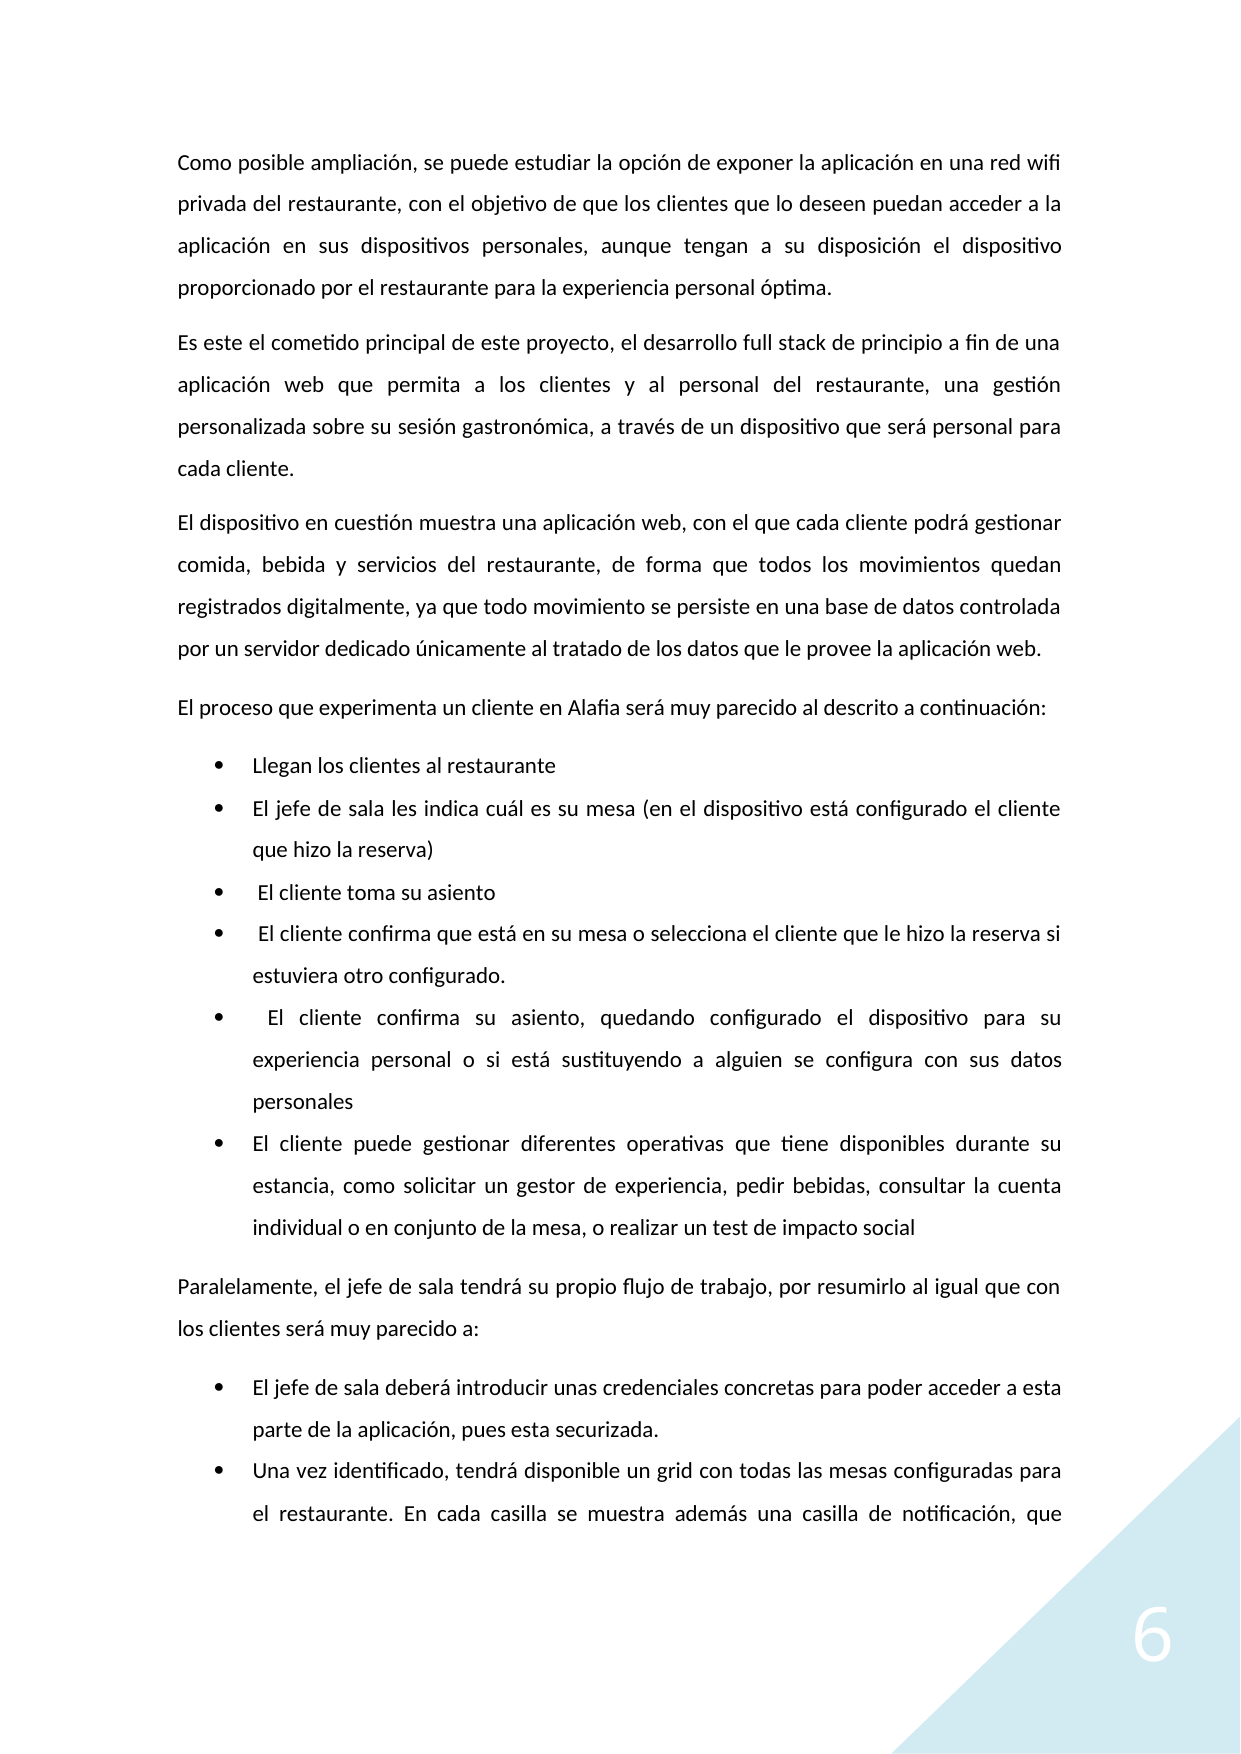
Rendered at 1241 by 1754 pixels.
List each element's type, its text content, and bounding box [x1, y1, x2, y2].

text El proceso que experimenta un cliente en Alafia será muy parecido al descrito a continuación: [177, 693, 1063, 721]
list El cliente confirma su asiento, quedando configurado el dispositivo para su experiencia personal o si está sustituyendo a alguien se configura con sus datos personales [215, 1003, 1063, 1116]
list El jefe de sala les indica cuál es su mesa (en el dispositivo está configurado el cliente que hizo la reserva) [215, 794, 1063, 864]
list El cliente puede gestionar diferentes operativas que tiene disponibles durante su estancia, como solicitar un gestor de experiencia, pedir bebidas, consultar la cuenta individual o en conjunto de la mesa, o realizar un test de impacto social [215, 1129, 1063, 1241]
list El cliente toma su asiento [215, 878, 1063, 906]
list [215, 1457, 1063, 1527]
text Es este el cometido principal de este proyecto, el desarrollo full stack de principio a fin de una aplicación web que permita a los clientes y al personal del restaurante, una gestión personalizada sobre su sesión gastronómica, a través de un dispositivo que será personal para cada cliente. [177, 328, 1063, 482]
text Como posible ampliación, se puede estudiar la opción de exponer la aplicación en una red wifi privada del restaurante, con el objetivo de que los clientes que lo deseen puedan acceder a la aplicación en sus dispositivos personales, aunque tengan a su disposición el dispositivo proporcionado por el restaurante para la experiencia personal óptima. [177, 148, 1063, 302]
text El dispositivo en cuestión muestra una aplicación web, con el que cada cliente podrá gestionar comida, bebida y servicios del restaurante, de forma que todos los movimientos quedan registrados digitalmente, ya que todo movimiento se persiste en una base de datos controlada por un servidor dedicado únicamente al tratado de los datos que le provee la aplicación web. [177, 508, 1063, 662]
list El jefe de sala deberá introducir unas credenciales concretas para poder acceder a esta parte de la aplicación, pues esta securizada. [215, 1373, 1063, 1443]
text Paralelamente, el jefe de sala tendrá su propio flujo de trabajo, por resumirlo al igual que con los clientes será muy parecido a: [177, 1272, 1063, 1342]
list El cliente confirma que está en su mesa o selecciona el cliente que le hizo la reserva si estuviera otro configurado. [215, 919, 1063, 989]
list Llegan los clientes al restaurante [215, 752, 1063, 780]
